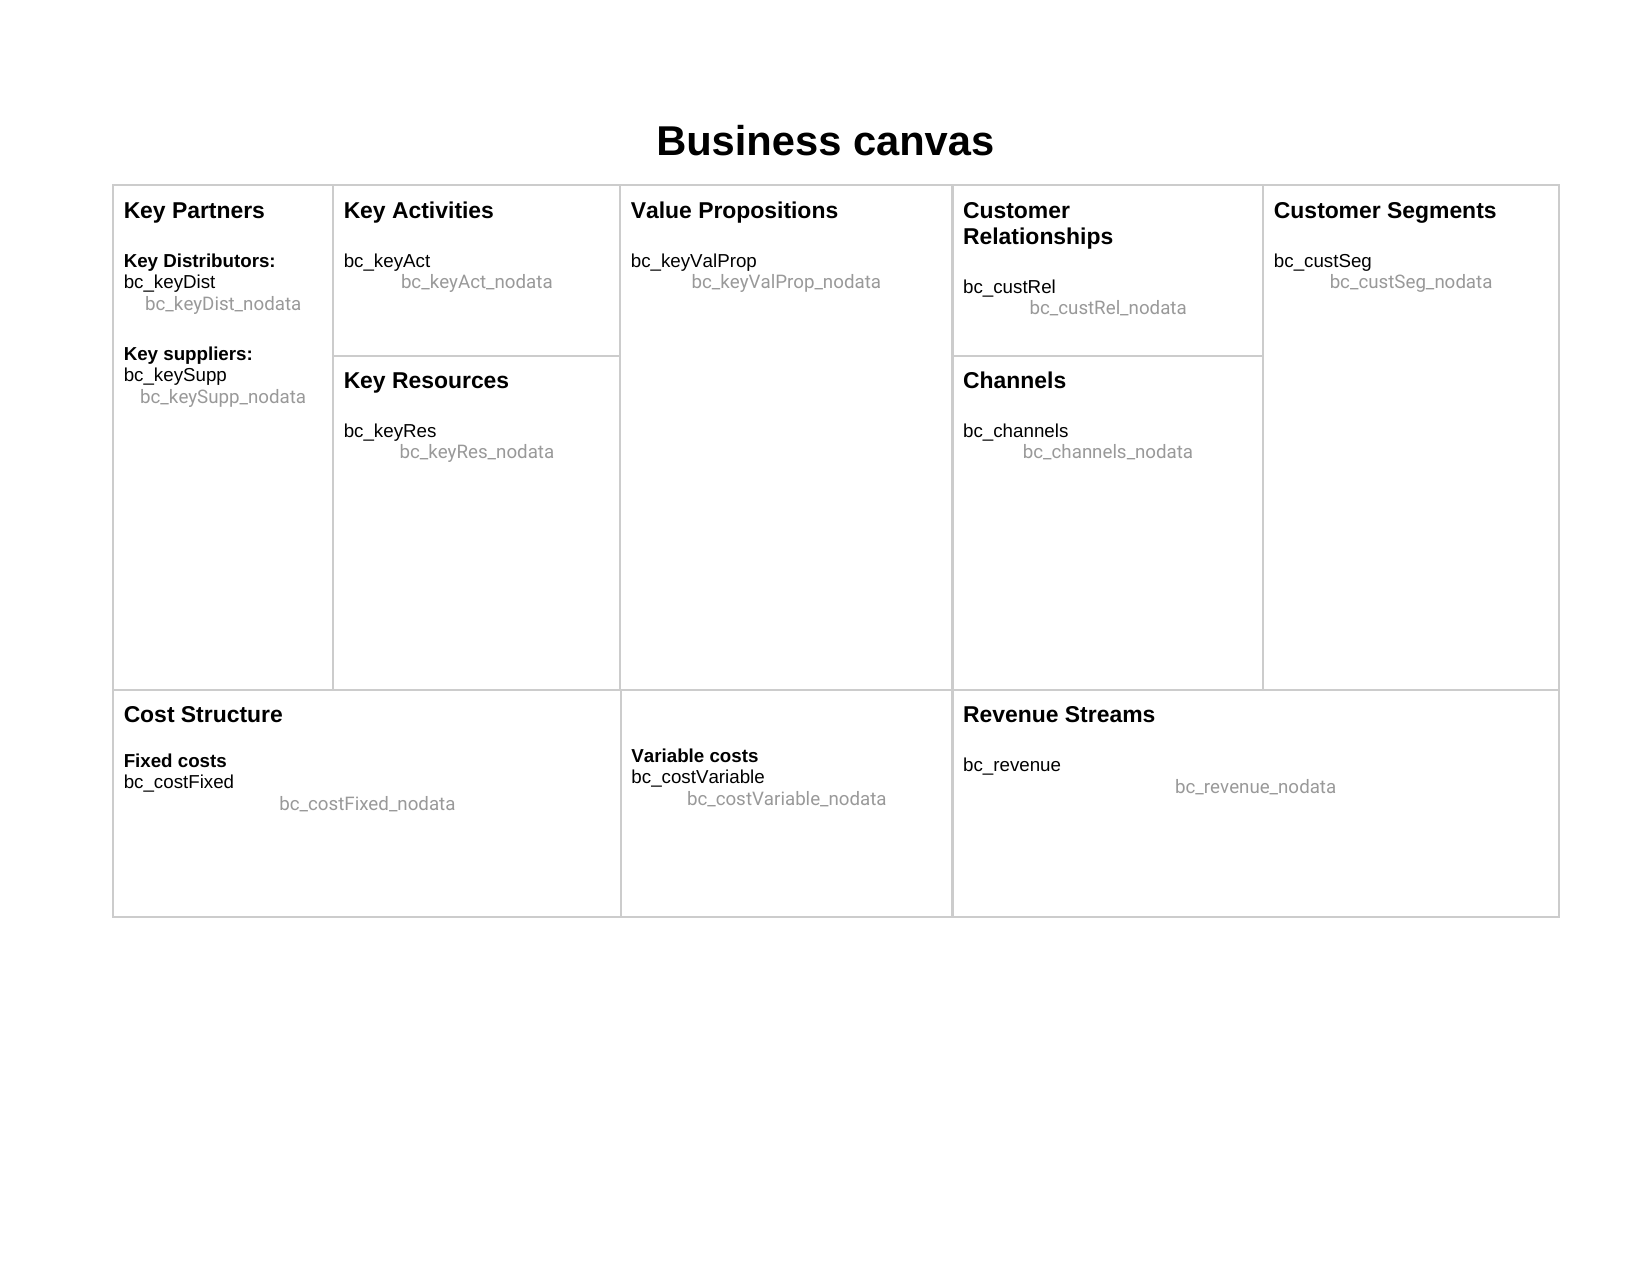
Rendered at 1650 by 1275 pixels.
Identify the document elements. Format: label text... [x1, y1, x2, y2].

table_cell Revenue Streams bc_revenue bc_revenue_nodata [954, 691, 1558, 916]
subtitle Business canvas [150, 117, 1500, 164]
table_header Key Activities bc_keyAct bc_keyAct_nodata [334, 186, 619, 354]
table_cell Channels bc_channels bc_channels_nodata [954, 357, 1262, 689]
table_header Value Propositions bc_keyValProp bc_keyValProp_nodata [621, 186, 951, 689]
table_cell Key Resources bc_keyRes bc_keyRes_nodata [334, 357, 619, 689]
table_header Customer Relationships bc_custRel bc_custRel_nodata [954, 186, 1262, 354]
table_header Customer Segments bc_custSeg bc_custSeg_nodata [1264, 186, 1558, 689]
table_cell Variable costs bc_costVariable bc_costVariable_nodata [622, 691, 951, 916]
table_cell Cost Structure Fixed costs bc_costFixed bc_costFixed_nodata [114, 691, 620, 916]
table_header Key Partners Key Distributors: bc_keyDist bc_keyDist_nodata Key suppliers: bc_keySupp bc_keySupp_nodata [114, 186, 332, 689]
